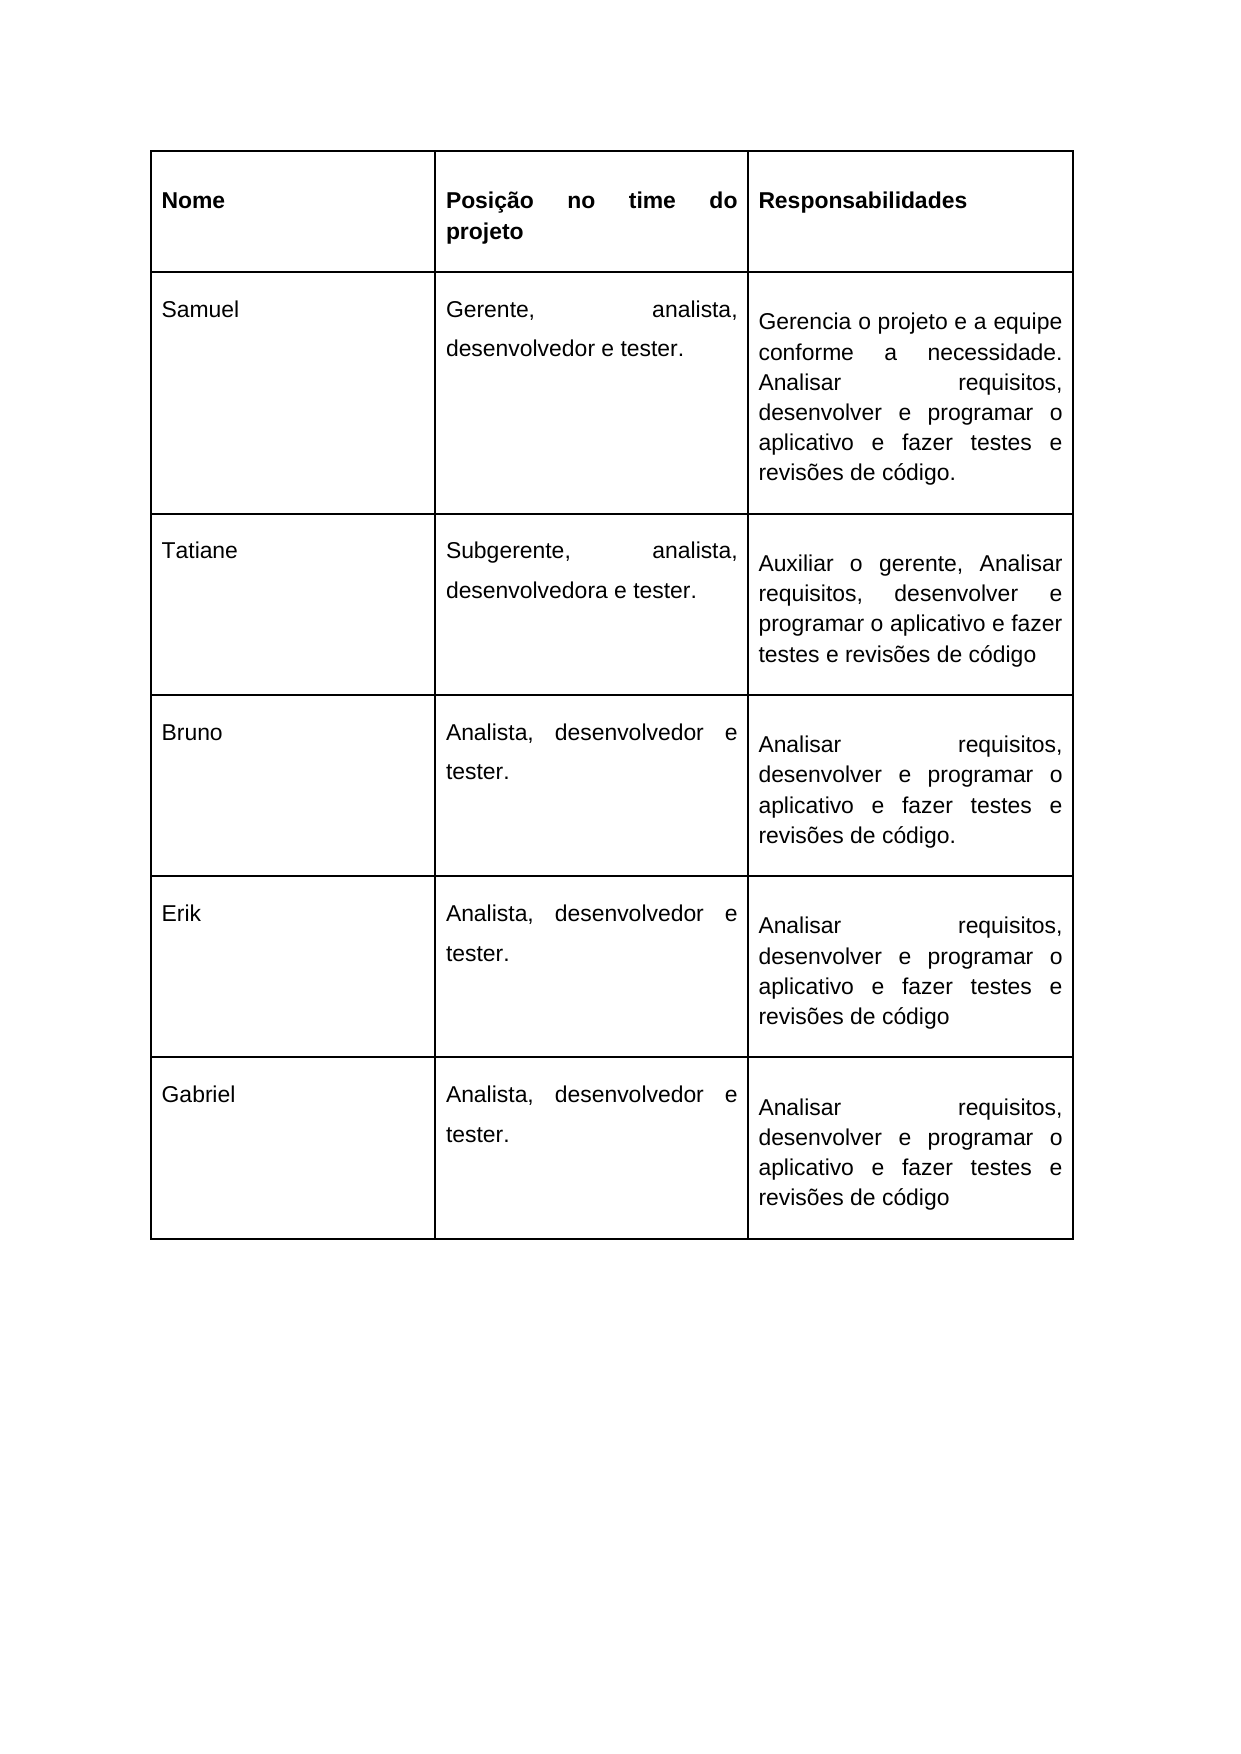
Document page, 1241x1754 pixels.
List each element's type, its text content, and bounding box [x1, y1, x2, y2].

table_cell Analista, desenvolvedor e tester. [436, 877, 747, 1056]
table_header Responsabilidades [749, 152, 1072, 271]
table_cell Tatiane [152, 515, 434, 694]
table_cell Samuel [152, 273, 434, 512]
table_cell Gabriel [152, 1058, 434, 1237]
table_cell Analisar requisitos, desenvolver e programar o aplicativo e fazer testes e revisões de código [749, 1058, 1072, 1237]
table_cell Gerencia o projeto e a equipe conforme a necessidade. Analisar requisitos, desenvolver e programar o aplicativo e fazer testes e revisões de código. [749, 273, 1072, 512]
table_cell Auxiliar o gerente, Analisar requisitos, desenvolver e programar o aplicativo e fazer testes e revisões de código [749, 515, 1072, 694]
table_header Posição no time do projeto [436, 152, 747, 271]
table_cell Gerente, analista, desenvolvedor e tester. [436, 273, 747, 512]
table_cell Analista, desenvolvedor e tester. [436, 1058, 747, 1237]
table_cell Analista, desenvolvedor e tester. [436, 696, 747, 875]
table_cell Erik [152, 877, 434, 1056]
table_cell Analisar requisitos, desenvolver e programar o aplicativo e fazer testes e revisões de código. [749, 696, 1072, 875]
table_cell Analisar requisitos, desenvolver e programar o aplicativo e fazer testes e revisões de código [749, 877, 1072, 1056]
table_cell Bruno [152, 696, 434, 875]
table_header Nome [152, 152, 434, 271]
table_cell Subgerente, analista, desenvolvedora e tester. [436, 515, 747, 694]
